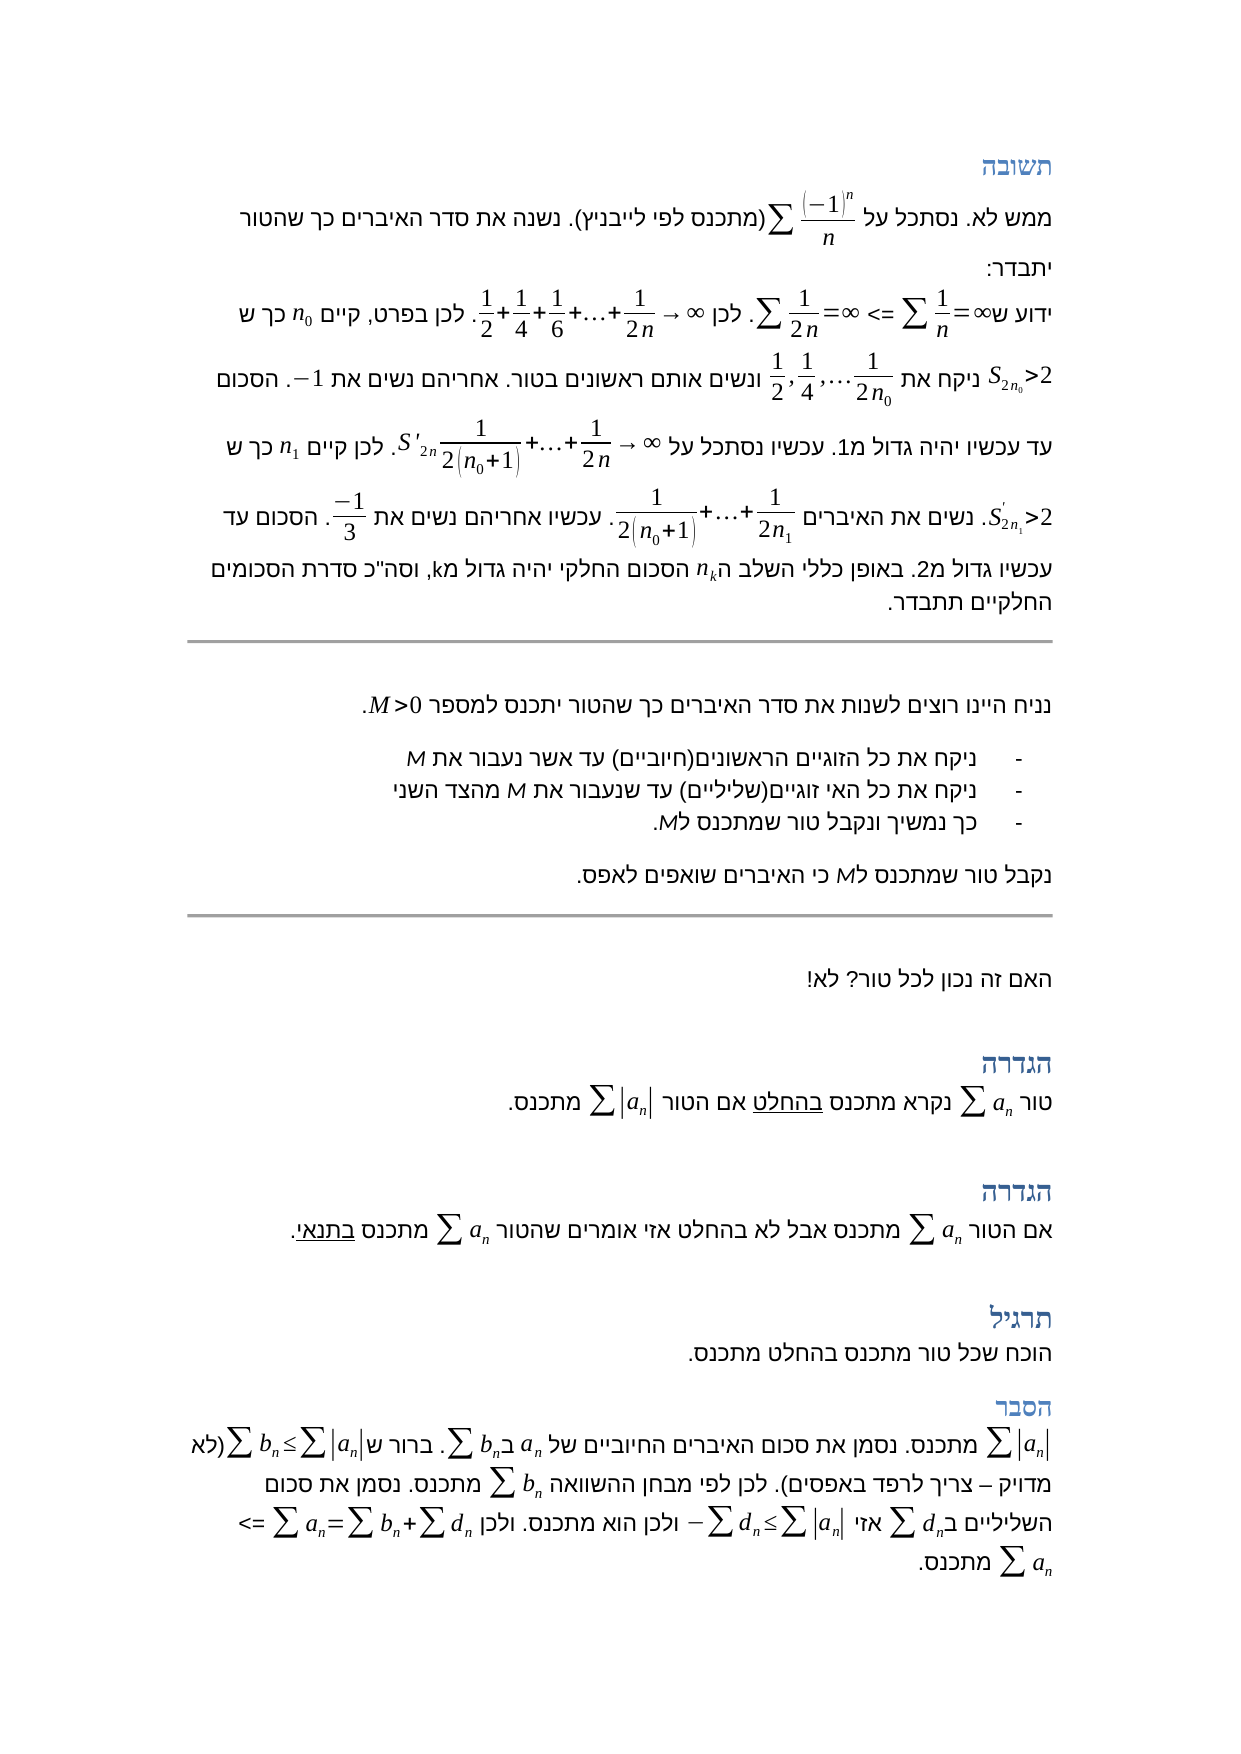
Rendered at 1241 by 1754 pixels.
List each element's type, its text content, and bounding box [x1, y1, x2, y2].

text טור נקרא מתכנס בהחלט אם הטור מתכנס. [187, 1084, 1053, 1121]
subtitle הגדרה [187, 1046, 1053, 1079]
text נניח היינו רוצים לשנות את סדר האיברים כך שהטור יתכנס למספר . [187, 691, 1053, 719]
text מתכנס. נסמן את סכום האיברים החיוביים של ב. ברור ש(לא מדויק – צריך לרפד באפסים). לכן לפי מבחן ההשוואה מתכנס. נסמן את סכום השליליים ב אזי ולכן הוא מתכנס. ולכן => מתכנס. [187, 1427, 1053, 1580]
text נקבל טור שמתכנס לM כי האיברים שואפים לאפס. [187, 861, 1053, 889]
subtitle הגדרה [187, 1174, 1053, 1208]
subtitle הסבר [187, 1391, 1053, 1422]
list ניקח את כל האי זוגיים(שליליים) עד שנעבור את M מהצד השני [187, 776, 1015, 804]
text אם הטור מתכנס אבל לא בהחלט אזי אומרים שהטור מתכנס בתנאי. [187, 1213, 1053, 1247]
list ניקח את כל הזוגיים הראשונים(חיוביים) עד אשר נעבור את M [187, 744, 1015, 772]
subtitle תרגיל [187, 1301, 1053, 1335]
subtitle תשובה [187, 150, 1053, 181]
text האם זה נכון לכל טור? לא! [187, 966, 1053, 992]
text הוכח שכל טור מתכנס בהחלט מתכנס. [187, 1340, 1053, 1366]
list כך נמשיך ונקבל טור שמתכנס לM. [187, 808, 1015, 836]
text ממש לא. נסתכל על (מתכנס לפי לייבניץ). נשנה את סדר האיברים כך שהטור יתבדר: ידוע ש => . לכן . לכן בפרט, קיים כך ש ניקח את ונשים אותם ראשונים בטור. אחריהם נשים את . הסכום עד עכשיו יהיה גדול מ1. עכשיו נסתכל על . לכן קיים כך ש. נשים את האיברים . עכשיו אחריהם נשים את . הסכום עד עכשיו גדול מ2. באופן כללי השלב ה הסכום החלקי יהיה גדול מk, וסה"כ סדרת הסכומים החלקיים תתבדר. [187, 186, 1053, 615]
